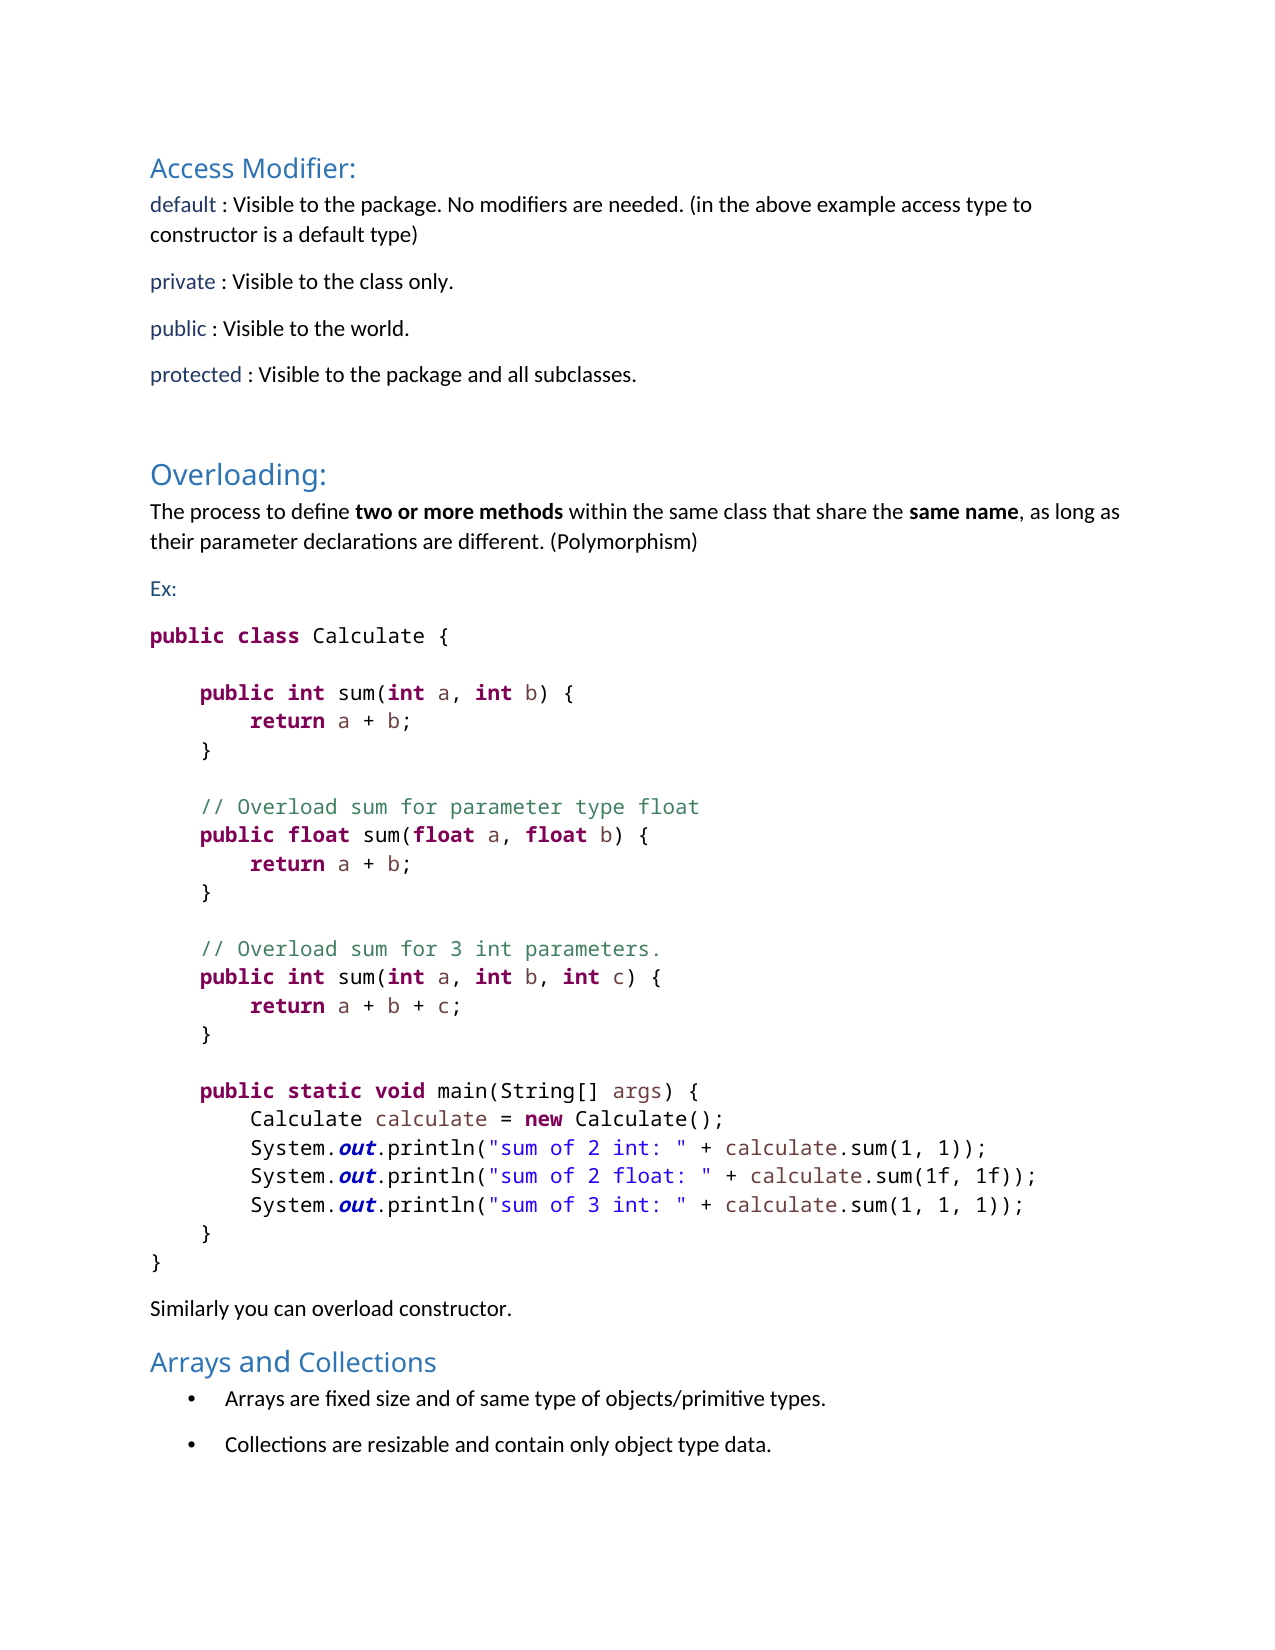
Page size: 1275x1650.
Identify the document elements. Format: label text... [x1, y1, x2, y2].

text protected : Visible to the package and all subclasses. [150, 361, 1125, 389]
text } [150, 1247, 1125, 1275]
text // Overload sum for 3 int parameters. [150, 934, 1125, 962]
text } [150, 1019, 1125, 1048]
subtitle Overloading: [150, 454, 1125, 494]
list Collections are resizable and contain only object type data. [187, 1431, 1125, 1459]
text System.out.println("sum of 3 int: " + calculate.sum(1, 1, 1)); [150, 1190, 1125, 1218]
text public class Calculate { [150, 621, 1125, 649]
text return a + b; [150, 706, 1125, 735]
subtitle Arrays and Collections [150, 1341, 1125, 1381]
text System.out.println("sum of 2 float: " + calculate.sum(1f, 1f)); [150, 1161, 1125, 1190]
subtitle Access Modifier: [150, 150, 1125, 187]
list Arrays are fixed size and of same type of objects/primitive types. [187, 1384, 1125, 1412]
text private : Visible to the class only. [150, 267, 1125, 295]
text } [150, 1218, 1125, 1247]
text return a + b + c; [150, 991, 1125, 1019]
text System.out.println("sum of 2 int: " + calculate.sum(1, 1)); [150, 1133, 1125, 1161]
text } [150, 735, 1125, 763]
text public : Visible to the world. [150, 314, 1125, 342]
text The process to define two or more methods within the same class that share the same name, as long as their parameter declarations are different. (Polymorphism) [150, 497, 1125, 555]
text Similarly you can overload constructor. [150, 1294, 1125, 1322]
text default : Visible to the package. No modifiers are needed. (in the above example access type to constructor is a default type) [150, 190, 1125, 248]
text public int sum(int a, int b) { [150, 678, 1125, 706]
text public static void main(String[] args) { [150, 1076, 1125, 1104]
text // Overload sum for parameter type float [150, 792, 1125, 820]
text Calculate calculate = new Calculate(); [150, 1104, 1125, 1133]
text return a + b; [150, 849, 1125, 877]
text public int sum(int a, int b, int c) { [150, 962, 1125, 991]
text public float sum(float a, float b) { [150, 820, 1125, 849]
text Ex: [150, 574, 1125, 602]
text } [150, 877, 1125, 906]
